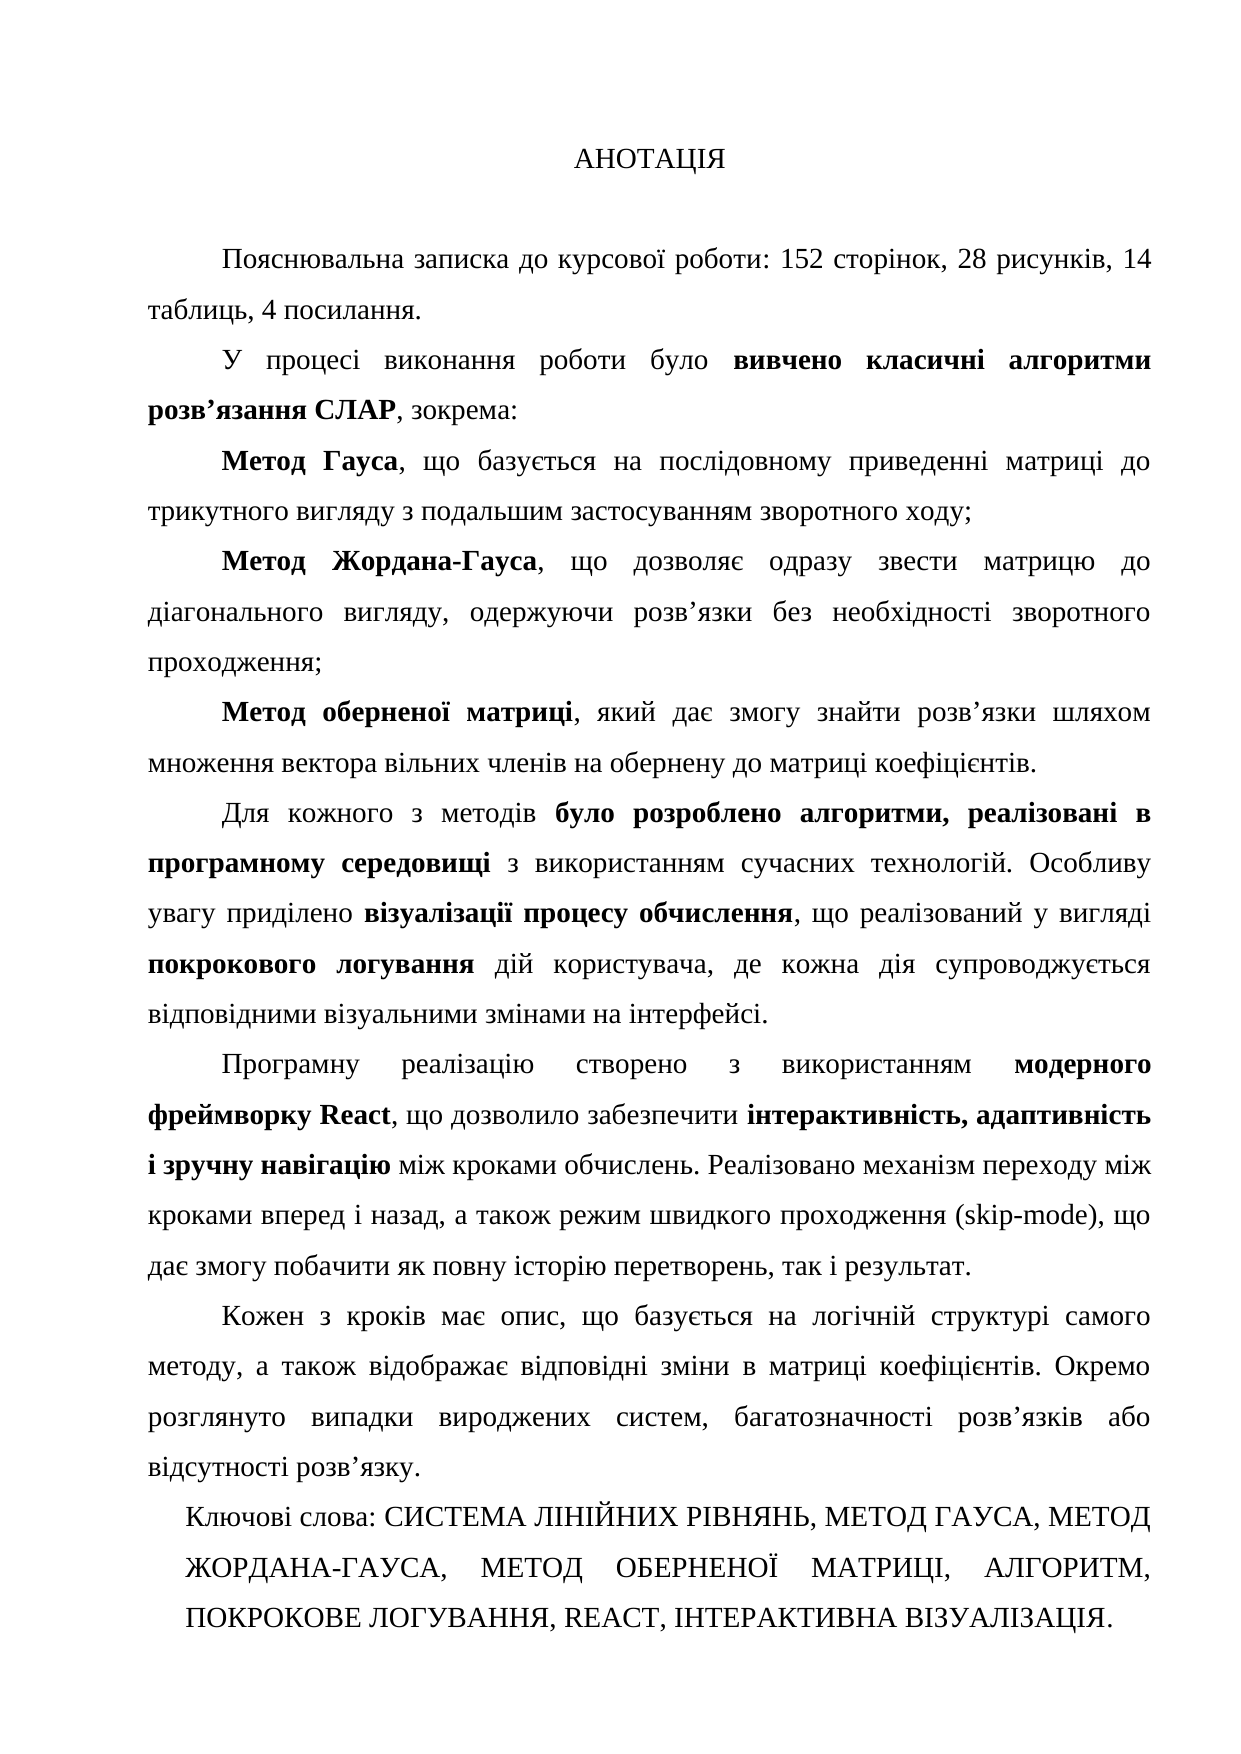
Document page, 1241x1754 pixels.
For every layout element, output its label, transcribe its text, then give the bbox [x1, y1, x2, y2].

text АНОТАЦІЯ [148, 141, 1152, 174]
text Метод Жордана-Гауса, що дозволяє одразу звести матрицю до діагонального вигляду, одержуючи розв’язки без необхідності зворотного проходження; [148, 543, 1152, 678]
text Для кожного з методів було розроблено алгоритми, реалізовані в програмному середовищі з використанням сучасних технологій. Особливу увагу приділено візуалізації процесу обчислення, що реалізований у вигляді покрокового логування дій користувача, де кожна дія супроводжується відповідними візуальними змінами на інтерфейсі. [148, 795, 1152, 1030]
text Ключові слова: система лінійних рівнянь, метод Гауса, метод Жордана-Гауса, метод оберненої матриці, алгоритм, покрокове логування, React, інтерактивна візуалізація. [185, 1499, 1152, 1633]
text Програмну реалізацію створено з використанням модерного фреймворку React, що дозволило забезпечити інтерактивність, адаптивність і зручну навігацію між кроками обчислень. Реалізовано механізм переходу між кроками вперед і назад, а також режим швидкого проходження (skip-mode), що дає змогу побачити як повну історію перетворень, так і результат. [148, 1047, 1152, 1281]
text У процесі виконання роботи було вивчено класичні алгоритми розв’язання СЛАР, зокрема: [148, 342, 1152, 426]
text Пояснювальна записка до курсової роботи: 149 сторінок, 28 рисунків, 14 таблиць, 4 посилання. [148, 242, 1152, 325]
text Метод Гауса, що базується на послідовному приведенні матриці до трикутного вигляду з подальшим застосуванням зворотного ходу; [148, 443, 1152, 527]
text Метод оберненої матриці, який дає змогу знайти розв’язки шляхом множення вектора вільних членів на обернену до матриці коефіцієнтів. [148, 694, 1152, 778]
text Кожен з кроків має опис, що базується на логічній структурі самого методу, а також відображає відповідні зміни в матриці коефіцієнтів. Окремо розглянуто випадки вироджених систем, багатозначності розв’язків або відсутності розв’язку. [148, 1298, 1152, 1483]
